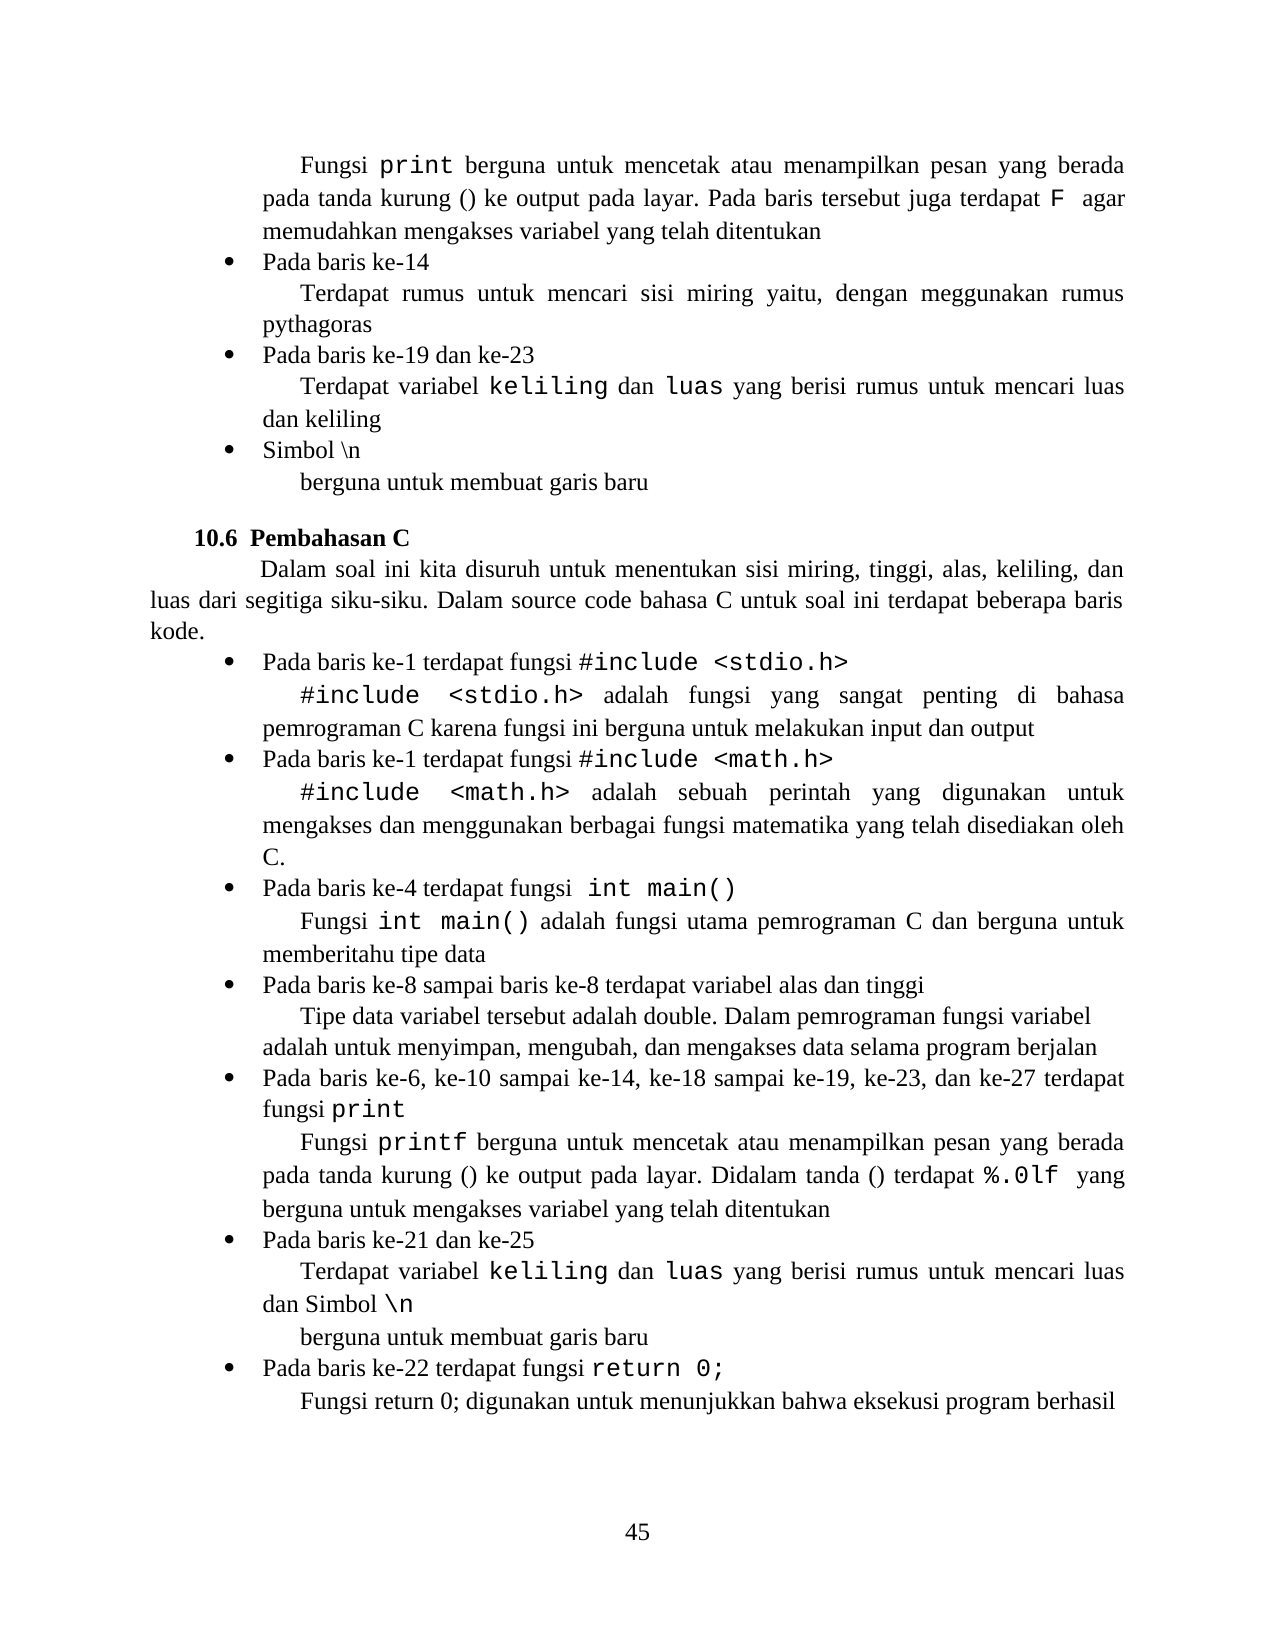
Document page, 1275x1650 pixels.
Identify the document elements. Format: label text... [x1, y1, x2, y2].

list Pada baris ke-8 sampai baris ke-8 terdapat variabel alas dan tinggi [225, 970, 1125, 999]
list Fungsi printf berguna untuk mencetak atau menampilkan pesan yang berada pada tanda kurung () ke output pada layar. Didalam tanda () terdapat %.0lf yang berguna untuk mengakses variabel yang telah ditentukan [262, 1127, 1125, 1222]
list Terdapat variabel keliling dan luas yang berisi rumus untuk mencari luas dan Simbol \n [262, 1256, 1125, 1320]
list #include <stdio.h> adalah fungsi yang sangat penting di bahasa pemrograman C karena fungsi ini berguna untuk melakukan input dan output [262, 680, 1125, 742]
list Pada baris ke-1 terdapat fungsi #include <math.h> [225, 744, 1125, 775]
list Fungsi print berguna untuk mencetak atau menampilkan pesan yang berada pada tanda kurung () ke output pada layar. Pada baris tersebut juga terdapat F agar memudahkan mengakses variabel yang telah ditentukan [262, 150, 1125, 245]
list Terdapat variabel keliling dan luas yang berisi rumus untuk mencari luas dan keliling [262, 371, 1125, 433]
list Pada baris ke-19 dan ke-23 [225, 340, 1125, 369]
text Dalam soal ini kita disuruh untuk menentukan sisi miring, tinggi, alas, keliling, dan luas dari segitiga siku-siku. Dalam source code bahasa C untuk soal ini terdapat beberapa baris kode. [150, 554, 1125, 644]
list Fungsi int main() adalah fungsi utama pemrograman C dan berguna untuk memberitahu tipe data [262, 906, 1125, 968]
list Pada baris ke-4 terdapat fungsi int main() [225, 873, 1125, 903]
list Pada baris ke-21 dan ke-25 [225, 1225, 1125, 1253]
list berguna untuk membuat garis baru [262, 467, 1125, 495]
list berguna untuk membuat garis baru [262, 1322, 1125, 1351]
list Terdapat rumus untuk mencari sisi miring yaitu, dengan meggunakan rumus pythagoras [262, 278, 1125, 338]
list Pada baris ke-22 terdapat fungsi return 0; [225, 1353, 1125, 1384]
text 10.6 Pembahasan C [150, 523, 1125, 551]
list Simbol \n [225, 436, 1125, 464]
list #include <math.h> adalah sebuah perintah yang digunakan untuk mengakses dan menggunakan berbagai fungsi matematika yang telah disediakan oleh C. [262, 777, 1125, 870]
list Pada baris ke-6, ke-10 sampai ke-14, ke-18 sampai ke-19, ke-23, dan ke-27 terdapat fungsi print [225, 1063, 1125, 1125]
list Tipe data variabel tersebut adalah double. Dalam pemrograman fungsi variabel adalah untuk menyimpan, mengubah, dan mengakses data selama program berjalan [262, 1001, 1125, 1061]
list Pada baris ke-14 [225, 247, 1125, 276]
list Pada baris ke-1 terdapat fungsi #include <stdio.h> [225, 647, 1125, 678]
text Fungsi return 0; digunakan untuk menunjukkan bahwa eksekusi program berhasil [150, 1386, 1125, 1415]
